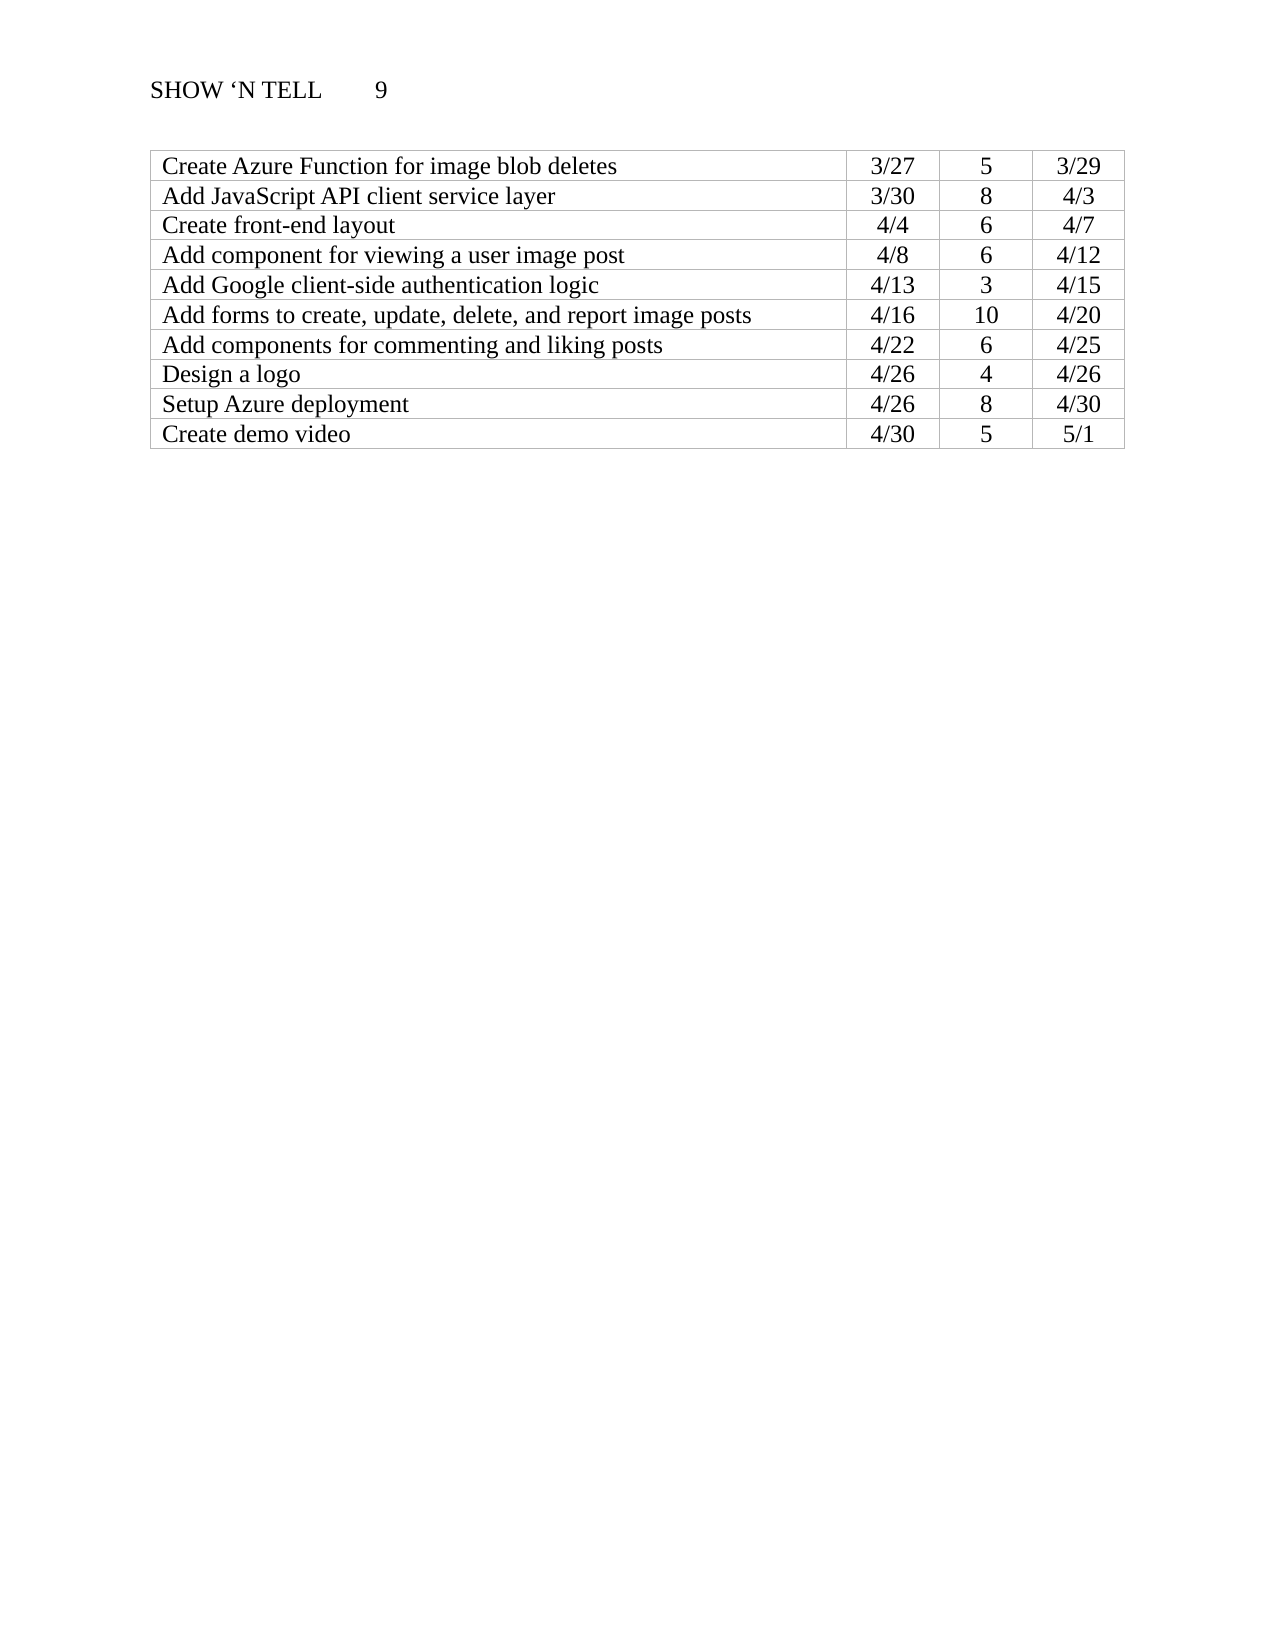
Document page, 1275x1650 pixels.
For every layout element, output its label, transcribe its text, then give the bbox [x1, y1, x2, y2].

table_cell 4/12 [1033, 240, 1124, 269]
table_cell 6 [940, 330, 1032, 358]
table_cell 4/26 [1033, 360, 1124, 388]
table_cell 3/30 [847, 181, 939, 209]
table_cell 8 [940, 389, 1032, 418]
table_cell Add component for viewing a user image post [151, 240, 846, 269]
table_cell 6 [940, 211, 1032, 239]
table_cell Design a logo [151, 360, 846, 388]
table_cell 4/26 [847, 389, 939, 418]
table_cell 4/8 [847, 240, 939, 269]
table_cell Add components for commenting and liking posts [151, 330, 846, 358]
table_cell 4/4 [847, 211, 939, 239]
table_cell 4/25 [1033, 330, 1124, 358]
table_cell 4 [940, 360, 1032, 388]
table_cell 5/1 [1033, 419, 1124, 448]
table_cell 5 [940, 419, 1032, 448]
table_cell 4/22 [847, 330, 939, 358]
table_cell Create front-end layout [151, 211, 846, 239]
table_cell Add forms to create, update, delete, and report image posts [151, 300, 846, 329]
table_cell 4/16 [847, 300, 939, 329]
table_cell 4/20 [1033, 300, 1124, 329]
table_cell Setup Azure deployment [151, 389, 846, 418]
table_cell 6 [940, 240, 1032, 269]
table_cell 4/15 [1033, 270, 1124, 299]
table_cell Add JavaScript API client service layer [151, 181, 846, 209]
table_cell 4/7 [1033, 211, 1124, 239]
table_cell 8 [940, 181, 1032, 209]
table_cell 4/30 [847, 419, 939, 448]
table_cell 4/26 [847, 360, 939, 388]
table_cell 5 [940, 151, 1032, 180]
table_cell Create Azure Function for image blob deletes [151, 151, 846, 180]
table_cell 10 [940, 300, 1032, 329]
table_cell 3 [940, 270, 1032, 299]
table_cell 3/27 [847, 151, 939, 180]
table_cell Create demo video [151, 419, 846, 448]
table_cell Add Google client-side authentication logic [151, 270, 846, 299]
table_cell 3/29 [1033, 151, 1124, 180]
table_cell 4/30 [1033, 389, 1124, 418]
table_cell 4/13 [847, 270, 939, 299]
table_cell 4/3 [1033, 181, 1124, 209]
